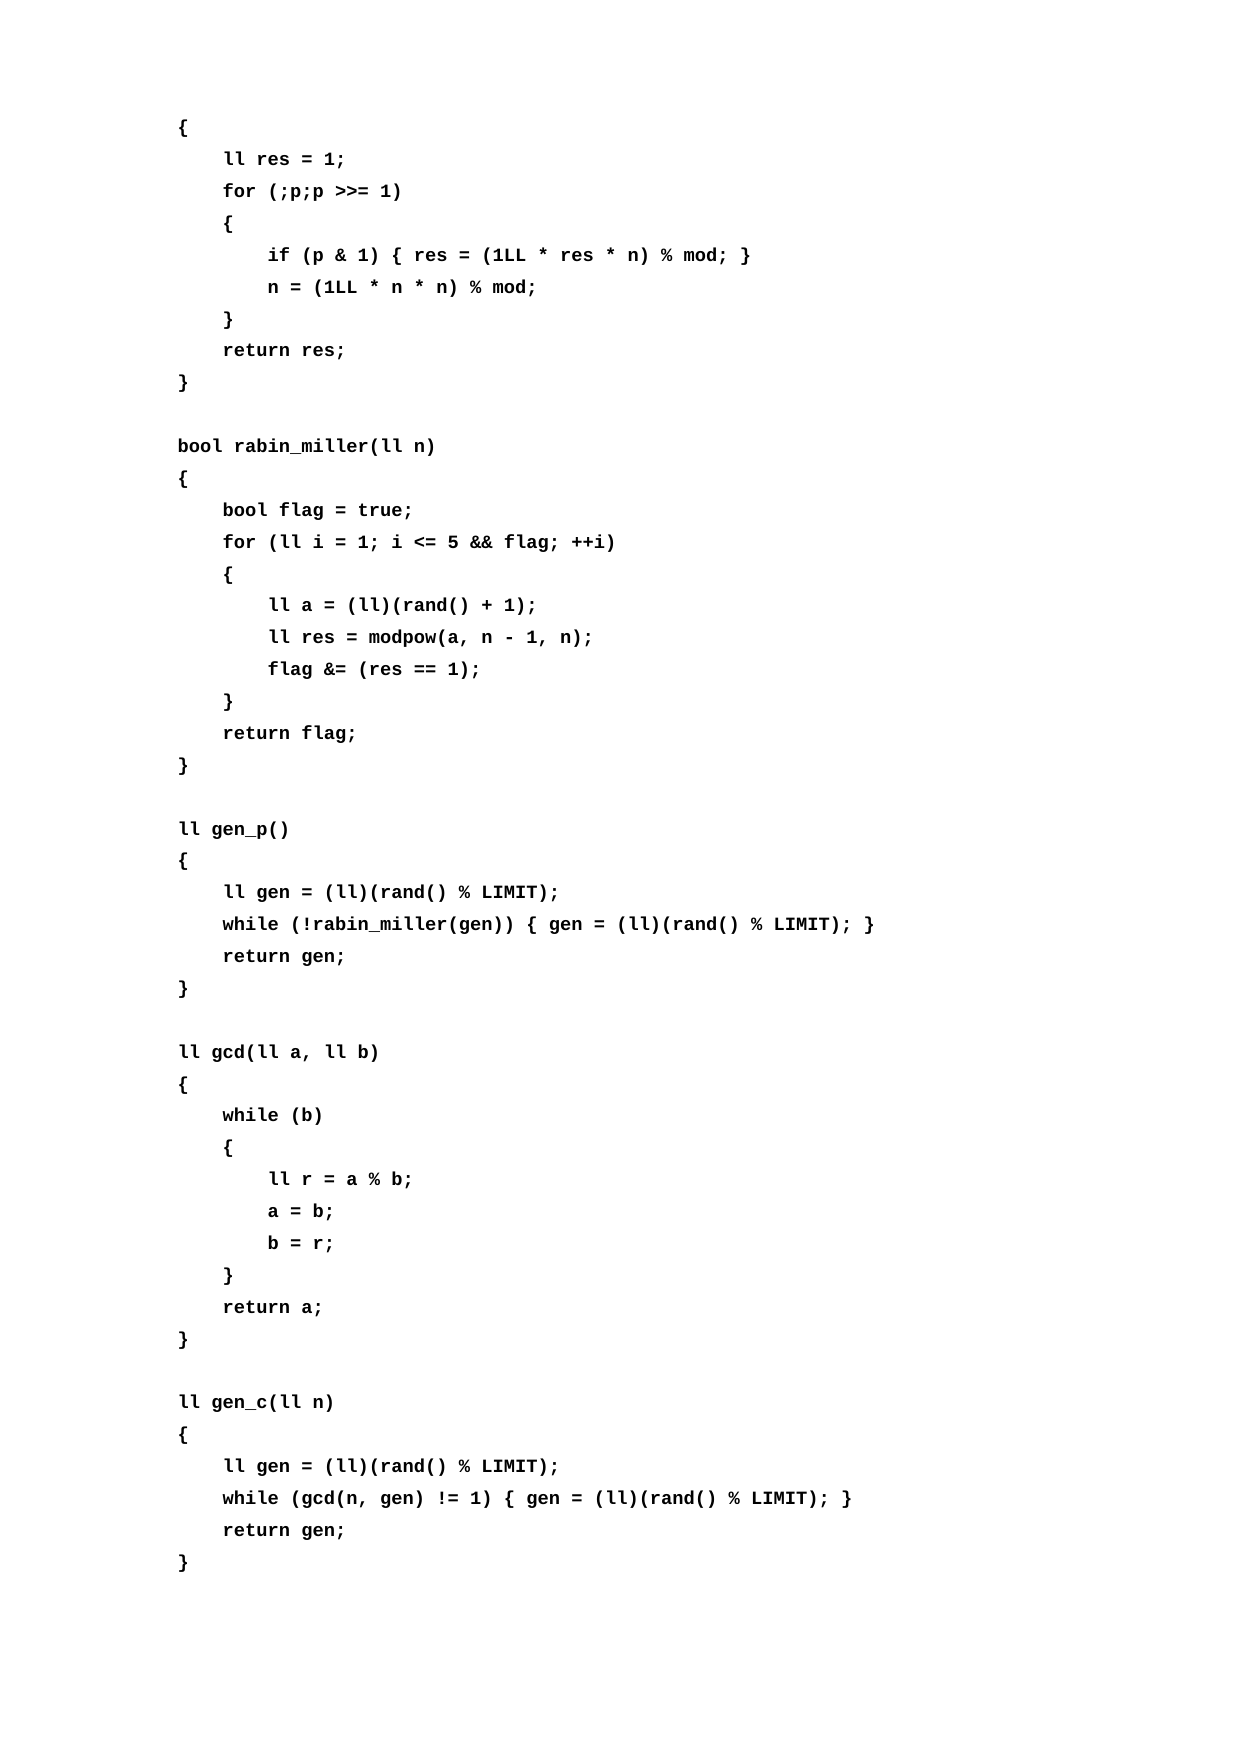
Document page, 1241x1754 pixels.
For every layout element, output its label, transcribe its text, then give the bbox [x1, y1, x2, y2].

text bool rabin_miller(ll n) [177, 437, 1152, 458]
text } [177, 309, 1152, 331]
text return res; [177, 341, 1152, 362]
text return a; [177, 1297, 1152, 1319]
text return flag; [177, 724, 1152, 745]
text b = r; [177, 1234, 1152, 1255]
text ll gen_p() [177, 819, 1152, 841]
text while (!rabin_miller(gen)) { gen = (ll)(rand() % LIMIT); } [177, 915, 1152, 936]
text { [177, 118, 1152, 139]
text { [177, 1074, 1152, 1096]
text } [177, 1552, 1152, 1574]
text while (gcd(n, gen) != 1) { gen = (ll)(rand() % LIMIT); } [177, 1489, 1152, 1510]
text ll r = a % b; [177, 1170, 1152, 1191]
text flag &= (res == 1); [177, 660, 1152, 681]
text return gen; [177, 947, 1152, 968]
text { [177, 469, 1152, 490]
text ll gcd(ll a, ll b) [177, 1042, 1152, 1064]
text bool flag = true; [177, 501, 1152, 522]
text { [177, 1425, 1152, 1446]
text } [177, 756, 1152, 777]
text { [177, 1138, 1152, 1159]
text } [177, 1329, 1152, 1351]
text if (p & 1) { res = (1LL * res * n) % mod; } [177, 246, 1152, 267]
text ll res = modpow(a, n - 1, n); [177, 628, 1152, 649]
text a = b; [177, 1202, 1152, 1223]
text { [177, 214, 1152, 235]
text } [177, 692, 1152, 713]
text } [177, 1266, 1152, 1287]
text ll res = 1; [177, 150, 1152, 171]
text } [177, 373, 1152, 394]
text for (ll i = 1; i <= 5 && flag; ++i) [177, 532, 1152, 554]
text ll gen = (ll)(rand() % LIMIT); [177, 1457, 1152, 1478]
text for (;p;p >>= 1) [177, 182, 1152, 203]
text { [177, 851, 1152, 872]
text while (b) [177, 1106, 1152, 1127]
text } [177, 979, 1152, 1000]
text { [177, 564, 1152, 586]
text ll gen = (ll)(rand() % LIMIT); [177, 883, 1152, 904]
text ll a = (ll)(rand() + 1); [177, 596, 1152, 617]
text ll gen_c(ll n) [177, 1393, 1152, 1414]
text n = (1LL * n * n) % mod; [177, 277, 1152, 299]
text return gen; [177, 1521, 1152, 1542]
